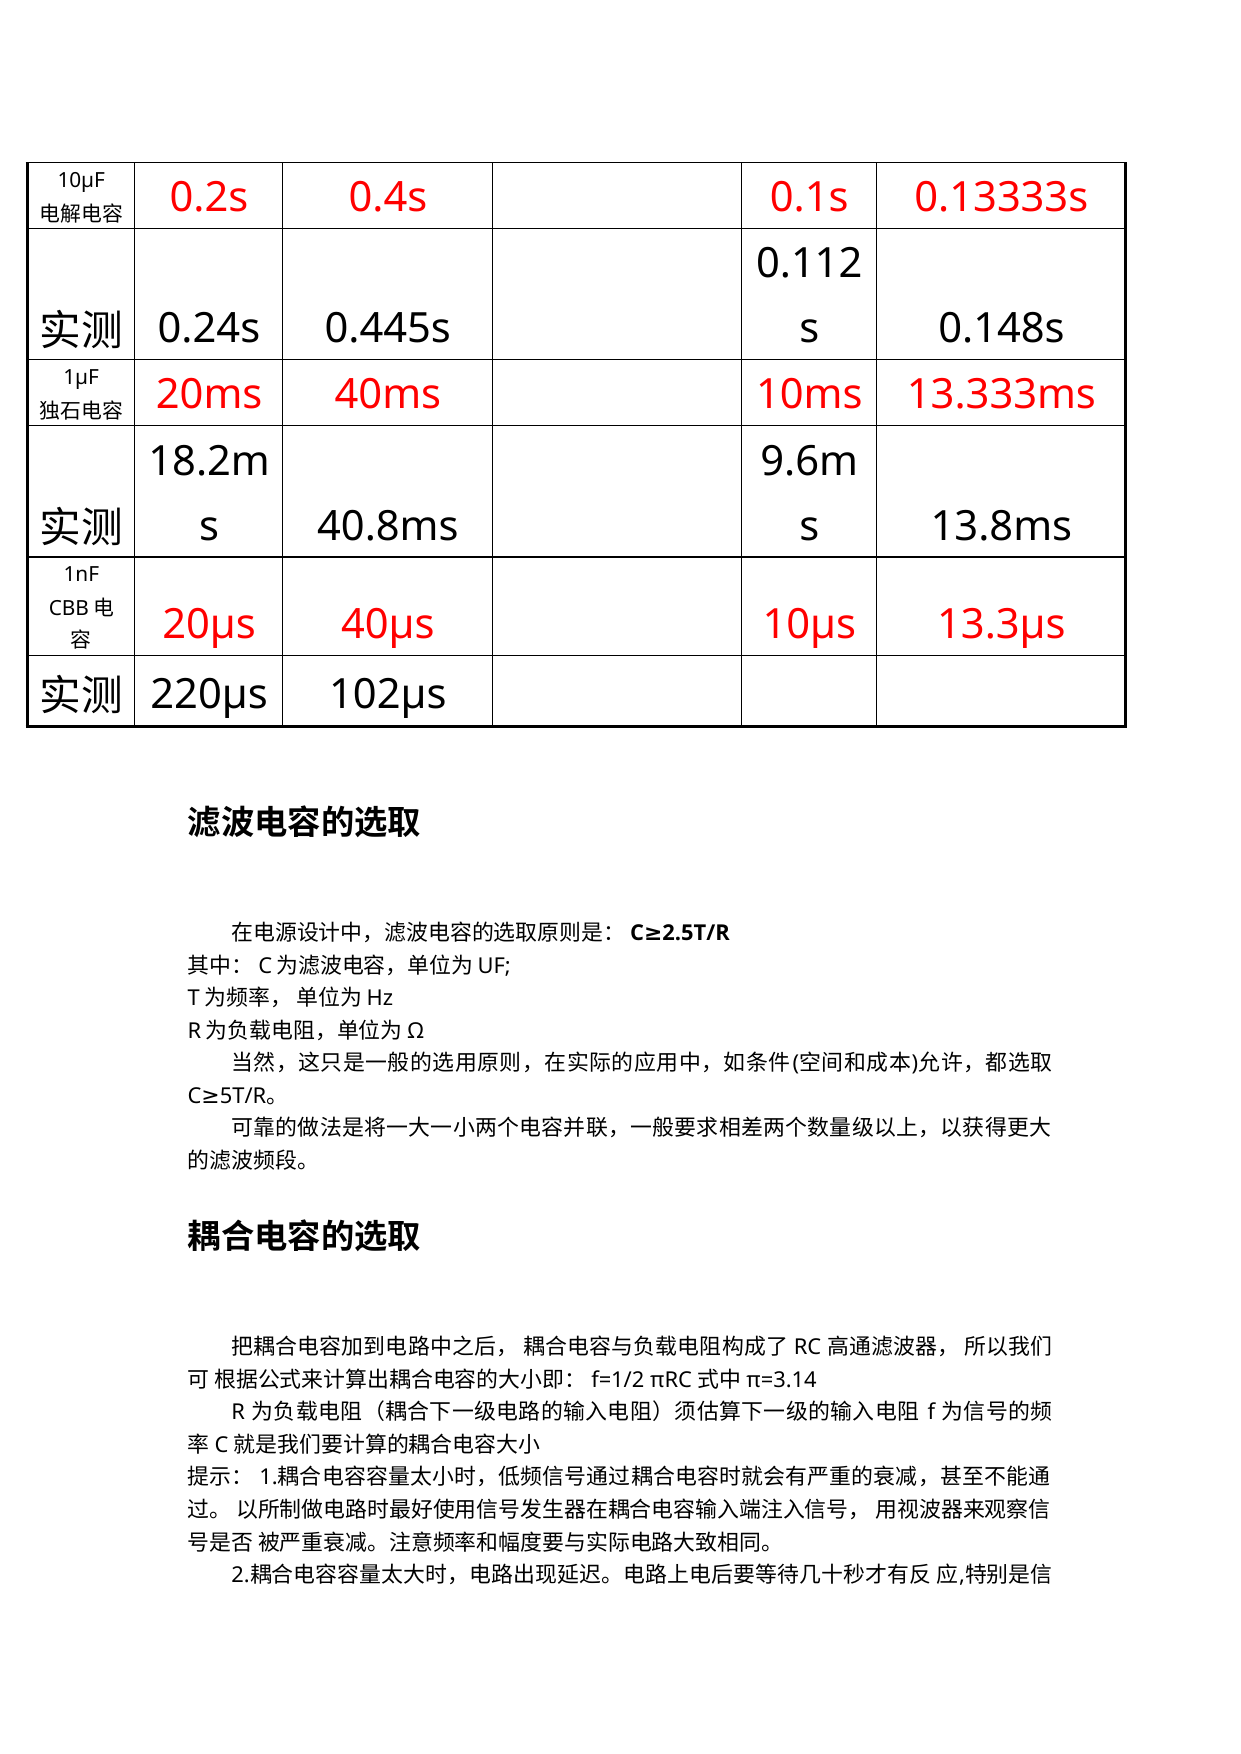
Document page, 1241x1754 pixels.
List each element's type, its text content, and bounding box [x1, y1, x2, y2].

table_cell 18.2ms [135, 426, 282, 556]
table_cell [877, 656, 1124, 725]
table_cell 10μF 电解电容 [29, 163, 134, 228]
table_cell 10ms [742, 360, 876, 425]
table_cell 0.148s [877, 229, 1124, 359]
table_cell [493, 656, 741, 725]
table_cell 1μF 独石电容 [29, 360, 134, 425]
table_cell 102μs [283, 656, 492, 725]
table_cell [493, 163, 741, 228]
table_cell [742, 656, 876, 725]
table_cell [493, 360, 741, 425]
table_cell 0.13333s [877, 163, 1124, 228]
table_cell 20μs [135, 558, 282, 655]
subtitle 耦合电容的选取 [187, 1202, 1053, 1267]
table_cell 9.6ms [742, 426, 876, 556]
table_cell 13.333ms [877, 360, 1124, 425]
table_cell 13.3μs [877, 558, 1124, 655]
table_cell 实测 [29, 656, 134, 725]
table_cell 0.112s [742, 229, 876, 359]
subtitle 滤波电容的选取 [187, 788, 1053, 853]
table_cell [493, 426, 741, 556]
table_cell 1nF CBB电容 [29, 558, 134, 655]
table_cell 10μs [742, 558, 876, 655]
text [187, 1557, 1053, 1589]
text 当然，这只是一般的选用原则，在实际的应用中，如条件(空间和成本)允许，都选取C≥5T/R。 [187, 1045, 1053, 1110]
table_cell 实测 [29, 229, 134, 359]
table_cell 20ms [135, 360, 282, 425]
table_cell 40μs [283, 558, 492, 655]
table_cell 0.2s [135, 163, 282, 228]
table_cell 13.8ms [877, 426, 1124, 556]
table_cell 40.8ms [283, 426, 492, 556]
table_cell 实测 [29, 426, 134, 556]
text 可靠的做法是将一大一小两个电容并联，一般要求相差两个数量级以上，以获得更大的滤波频段。 [187, 1110, 1053, 1175]
text 提示： 1.耦合电容容量太小时，低频信号通过耦合电容时就会有严重的衰减，甚至不能通过。 以所制做电路时最好使用信号发生器在耦合电容输入端注入信号， 用视波器来观察信号是否 被严重衰减。注意频率和幅度要与实际电路大致相同。 [187, 1459, 1053, 1557]
table_cell 0.4s [283, 163, 492, 228]
text 把耦合电容加到电路中之后， 耦合电容与负载电阻构成了 RC 高通滤波器， 所以我们可 根据公式来计算出耦合电容的大小即： f=1/2 πRC 式中 π=3.14 [187, 1329, 1053, 1394]
table_cell 0.24s [135, 229, 282, 359]
table_cell [493, 229, 741, 359]
table_cell 40ms [283, 360, 492, 425]
text 在电源设计中，滤波电容的选取原则是： C≥2.5T/R 其中： C为滤波电容，单位为UF; T为频率， 单位为Hz R为负载电阻，单位为Ω [187, 915, 1053, 1045]
table_cell 0.445s [283, 229, 492, 359]
table_cell 0.1s [742, 163, 876, 228]
text R 为负载电阻（耦合下一级电路的输入电阻）须估算下一级的输入电阻 f 为信号的频率 C 就是我们要计算的耦合电容大小 [187, 1394, 1053, 1459]
table_cell [493, 558, 741, 655]
table_cell 220μs [135, 656, 282, 725]
